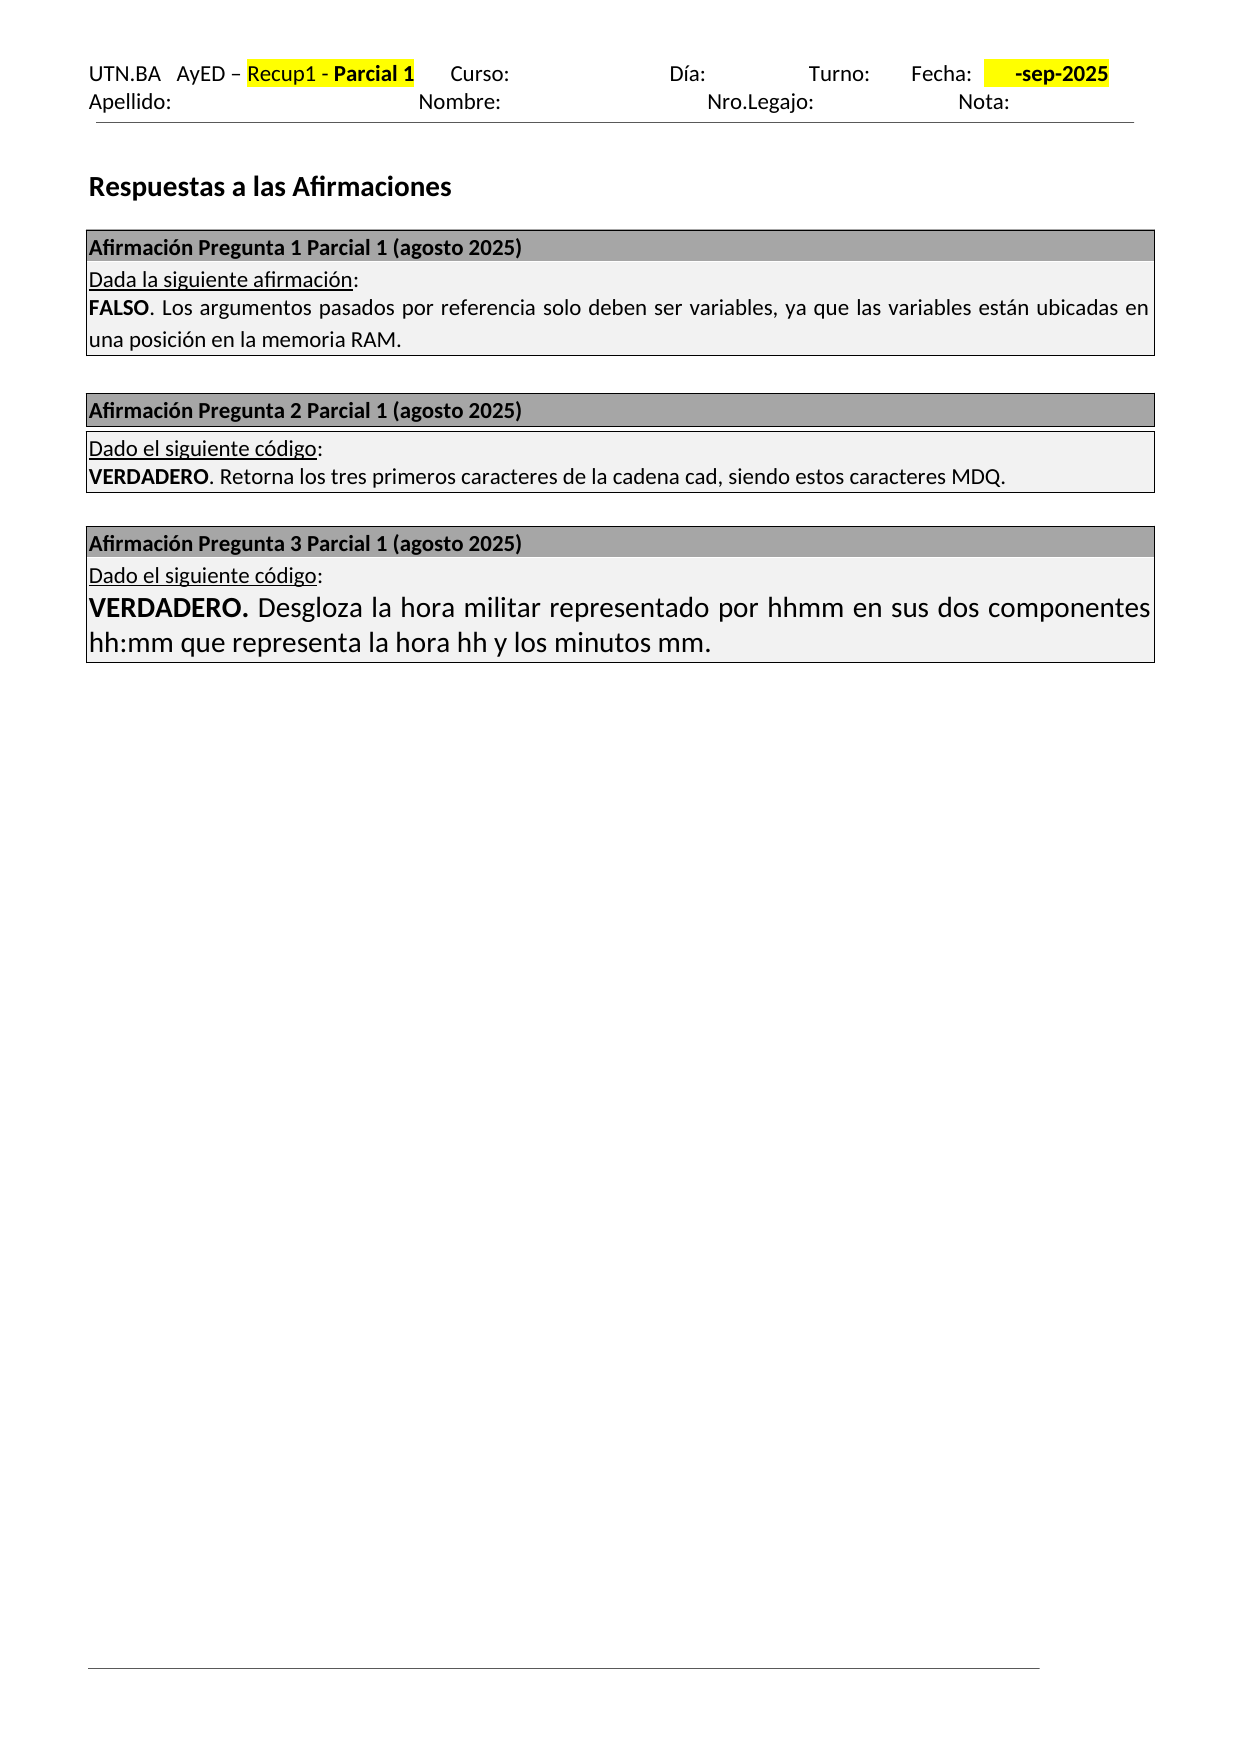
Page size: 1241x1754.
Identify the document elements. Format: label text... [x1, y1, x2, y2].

text Afirmación Pregunta 1 Parcial 1 (agosto 2025) [87, 231, 1154, 261]
text VERDADERO. Retorna los tres primeros caracteres de la cadena cad, siendo estos caracteres MDQ. [87, 459, 1154, 492]
text FALSO. Los argumentos pasados por referencia solo deben ser variables, ya que las variables están ubicadas en una posición en la memoria RAM. [87, 290, 1154, 355]
text VERDADERO. Desgloza la hora militar representado por hhmm en sus dos componentes hh:mm que representa la hora hh y los minutos mm. [87, 586, 1154, 662]
text Respuestas a las Afirmaciones [89, 168, 1152, 203]
text Dado el siguiente código: [87, 432, 1154, 459]
text Dada la siguiente afirmación: [87, 262, 1154, 290]
text Afirmación Pregunta 2 Parcial 1 (agosto 2025) [87, 394, 1154, 426]
text Dado el siguiente código: [87, 558, 1154, 586]
text Afirmación Pregunta 3 Parcial 1 (agosto 2025) [87, 527, 1154, 557]
